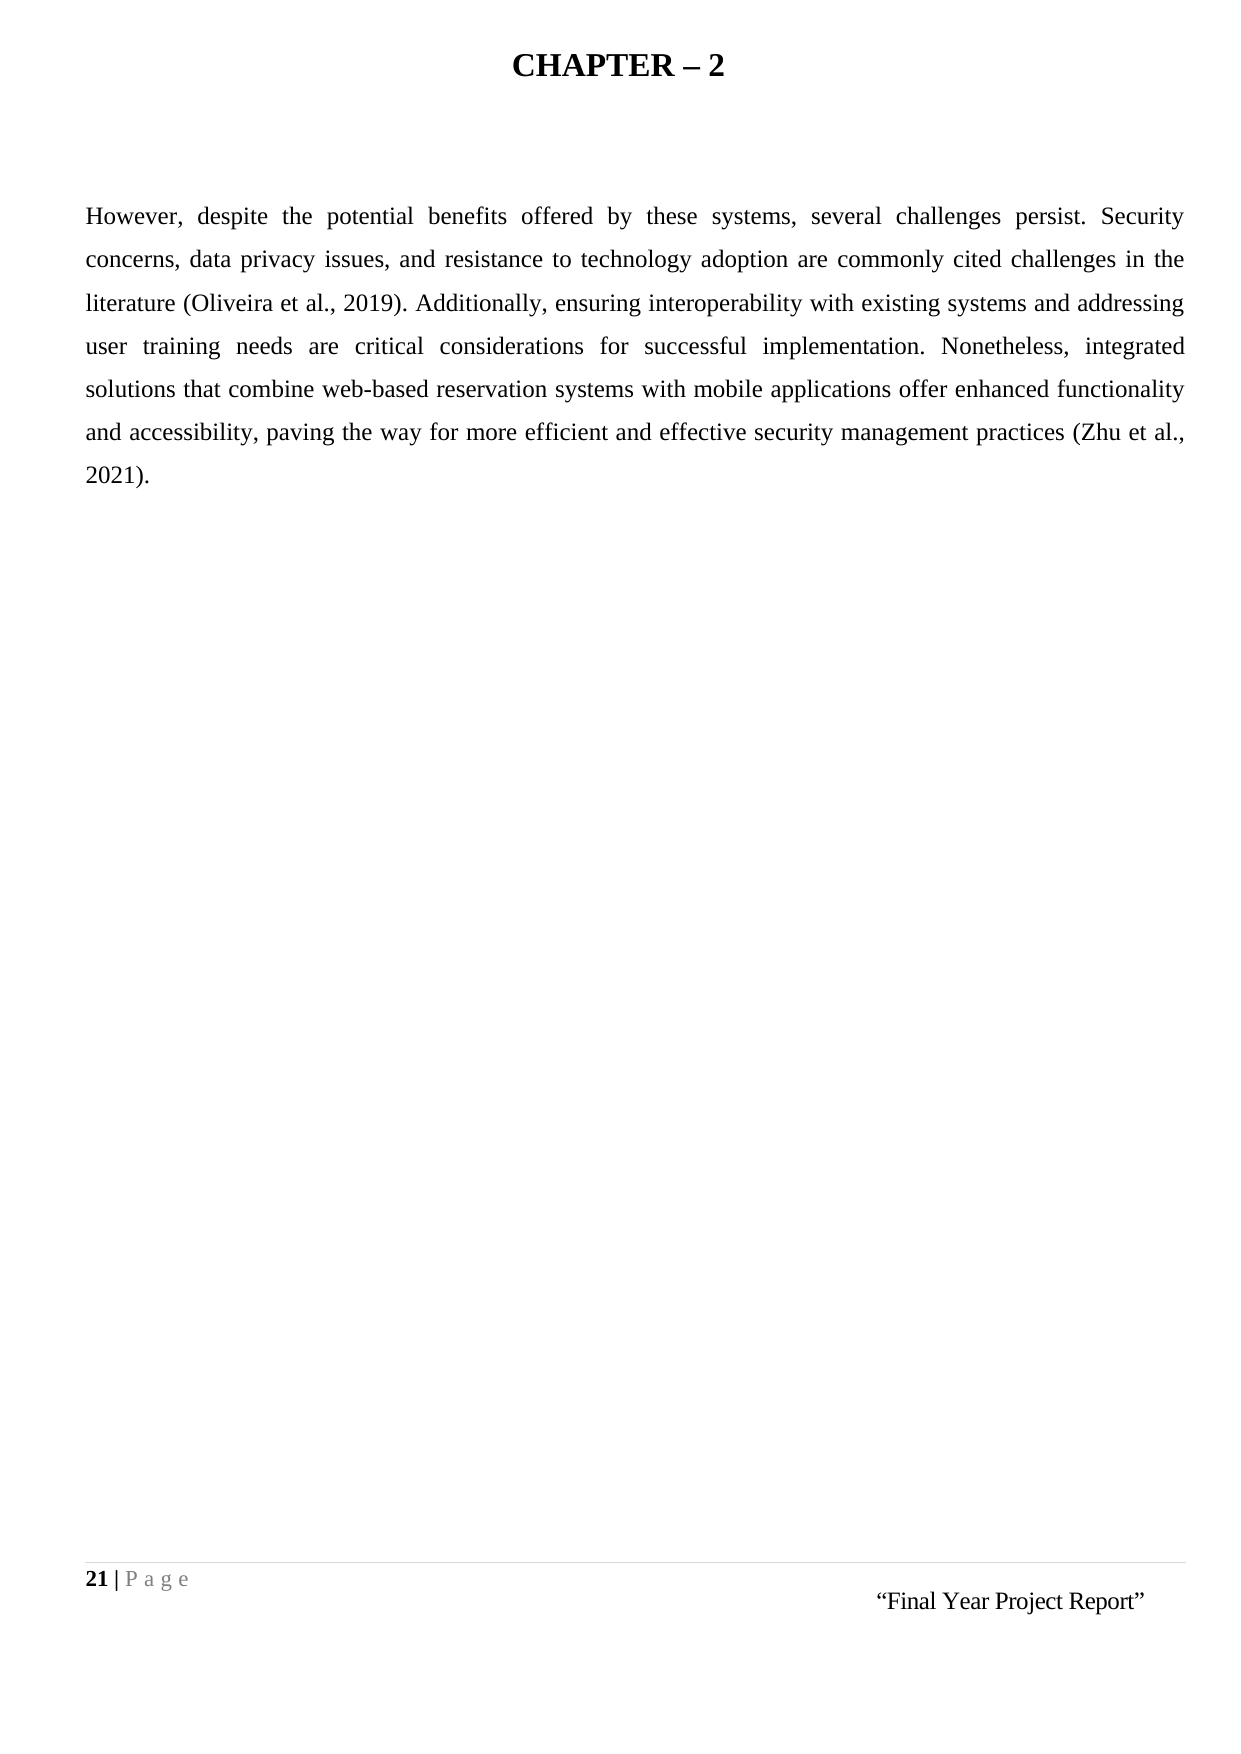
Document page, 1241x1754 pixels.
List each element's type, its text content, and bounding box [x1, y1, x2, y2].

text However, despite the potential benefits offered by these systems, several challenges persist. Security concerns, data privacy issues, and resistance to technology adoption are commonly cited challenges in the literature (Oliveira et al., 2019). Additionally, ensuring interoperability with existing systems and addressing user training needs are critical considerations for successful implementation. Nonetheless, integrated solutions that combine web-based reservation systems with mobile applications offer enhanced functionality and accessibility, paving the way for more efficient and effective security management practices (Zhu et al., 2021). [85, 201, 1186, 489]
